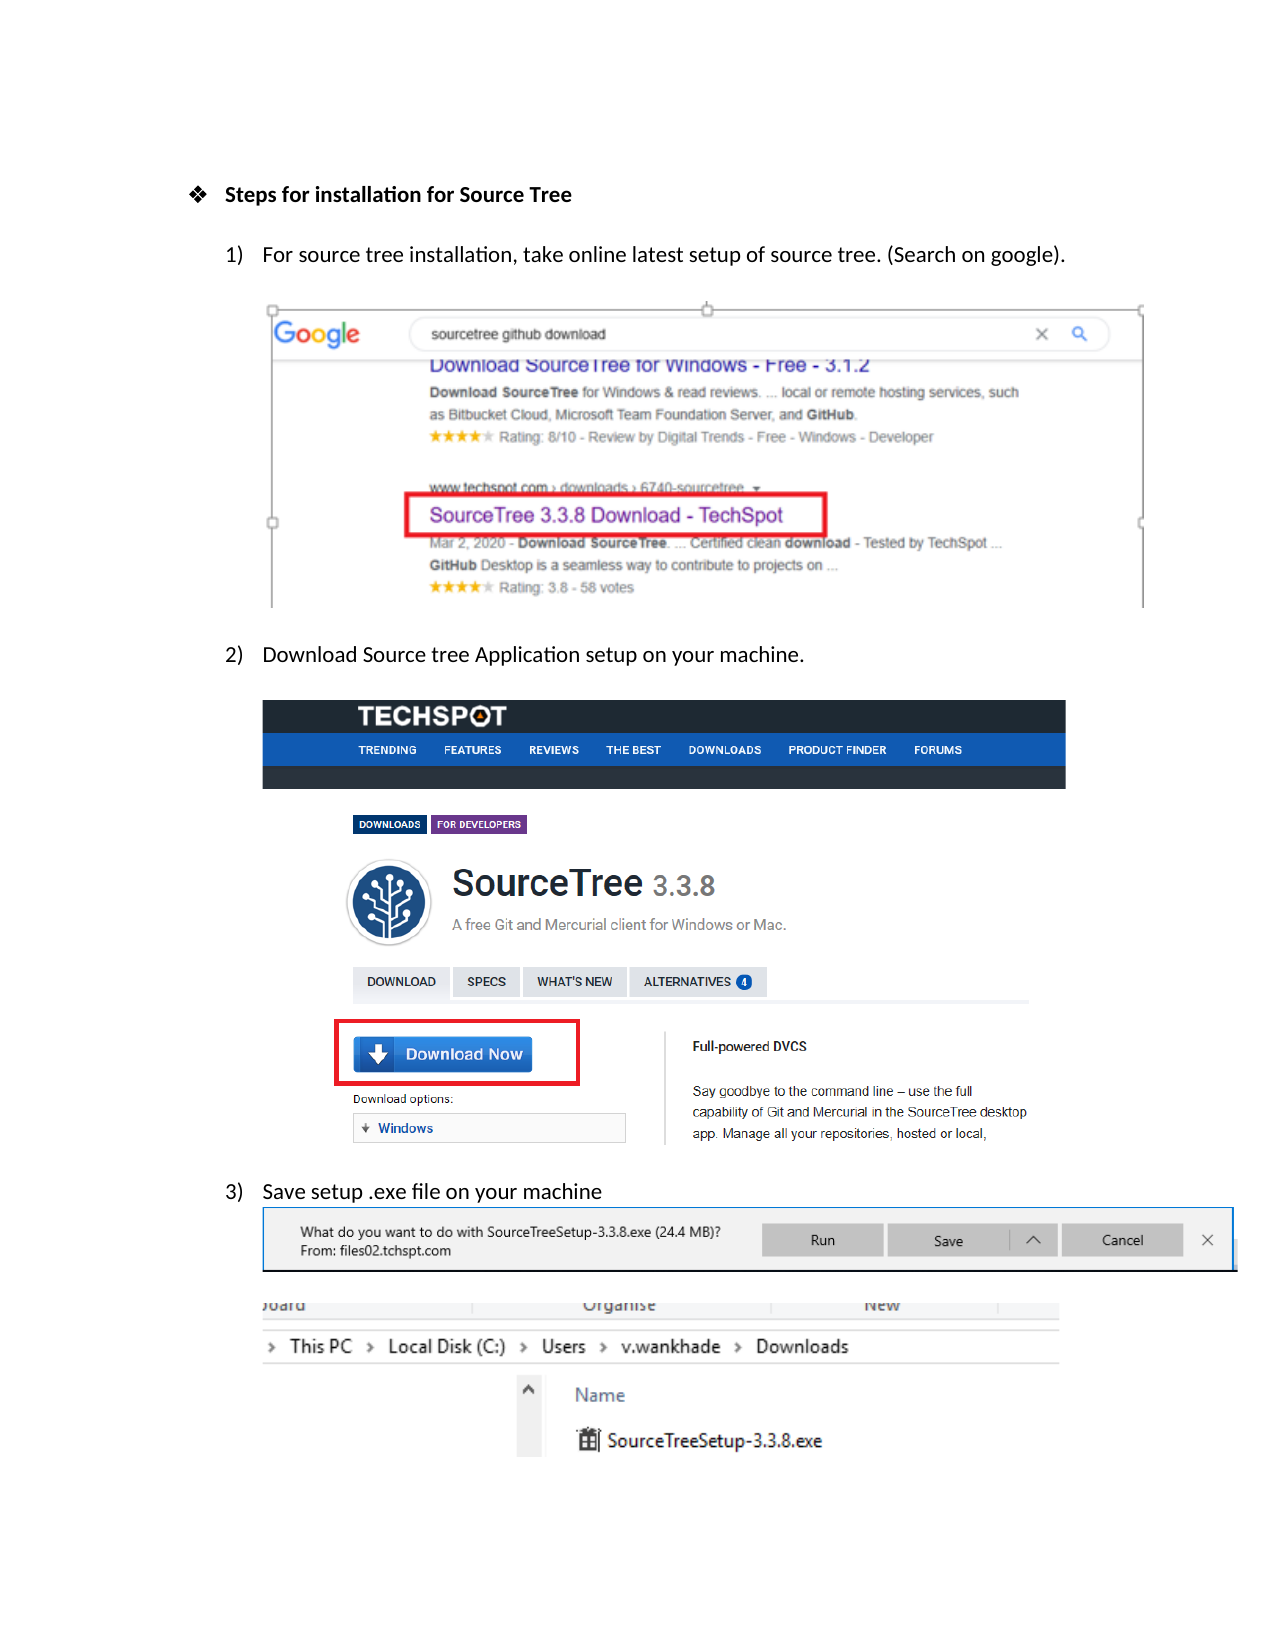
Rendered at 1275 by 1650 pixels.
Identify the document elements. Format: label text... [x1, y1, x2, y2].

list Save setup .exe file on your machine [225, 1177, 1125, 1205]
picture [262, 301, 1144, 608]
picture [262, 1207, 1238, 1272]
list Steps for installation for Source Tree [187, 180, 1125, 208]
picture [262, 1303, 1060, 1457]
list For source tree installation, take online latest setup of source tree. (Search on google). [225, 241, 1125, 269]
list Download Source tree Application setup on your machine. [225, 640, 1125, 668]
picture [262, 700, 1066, 1145]
